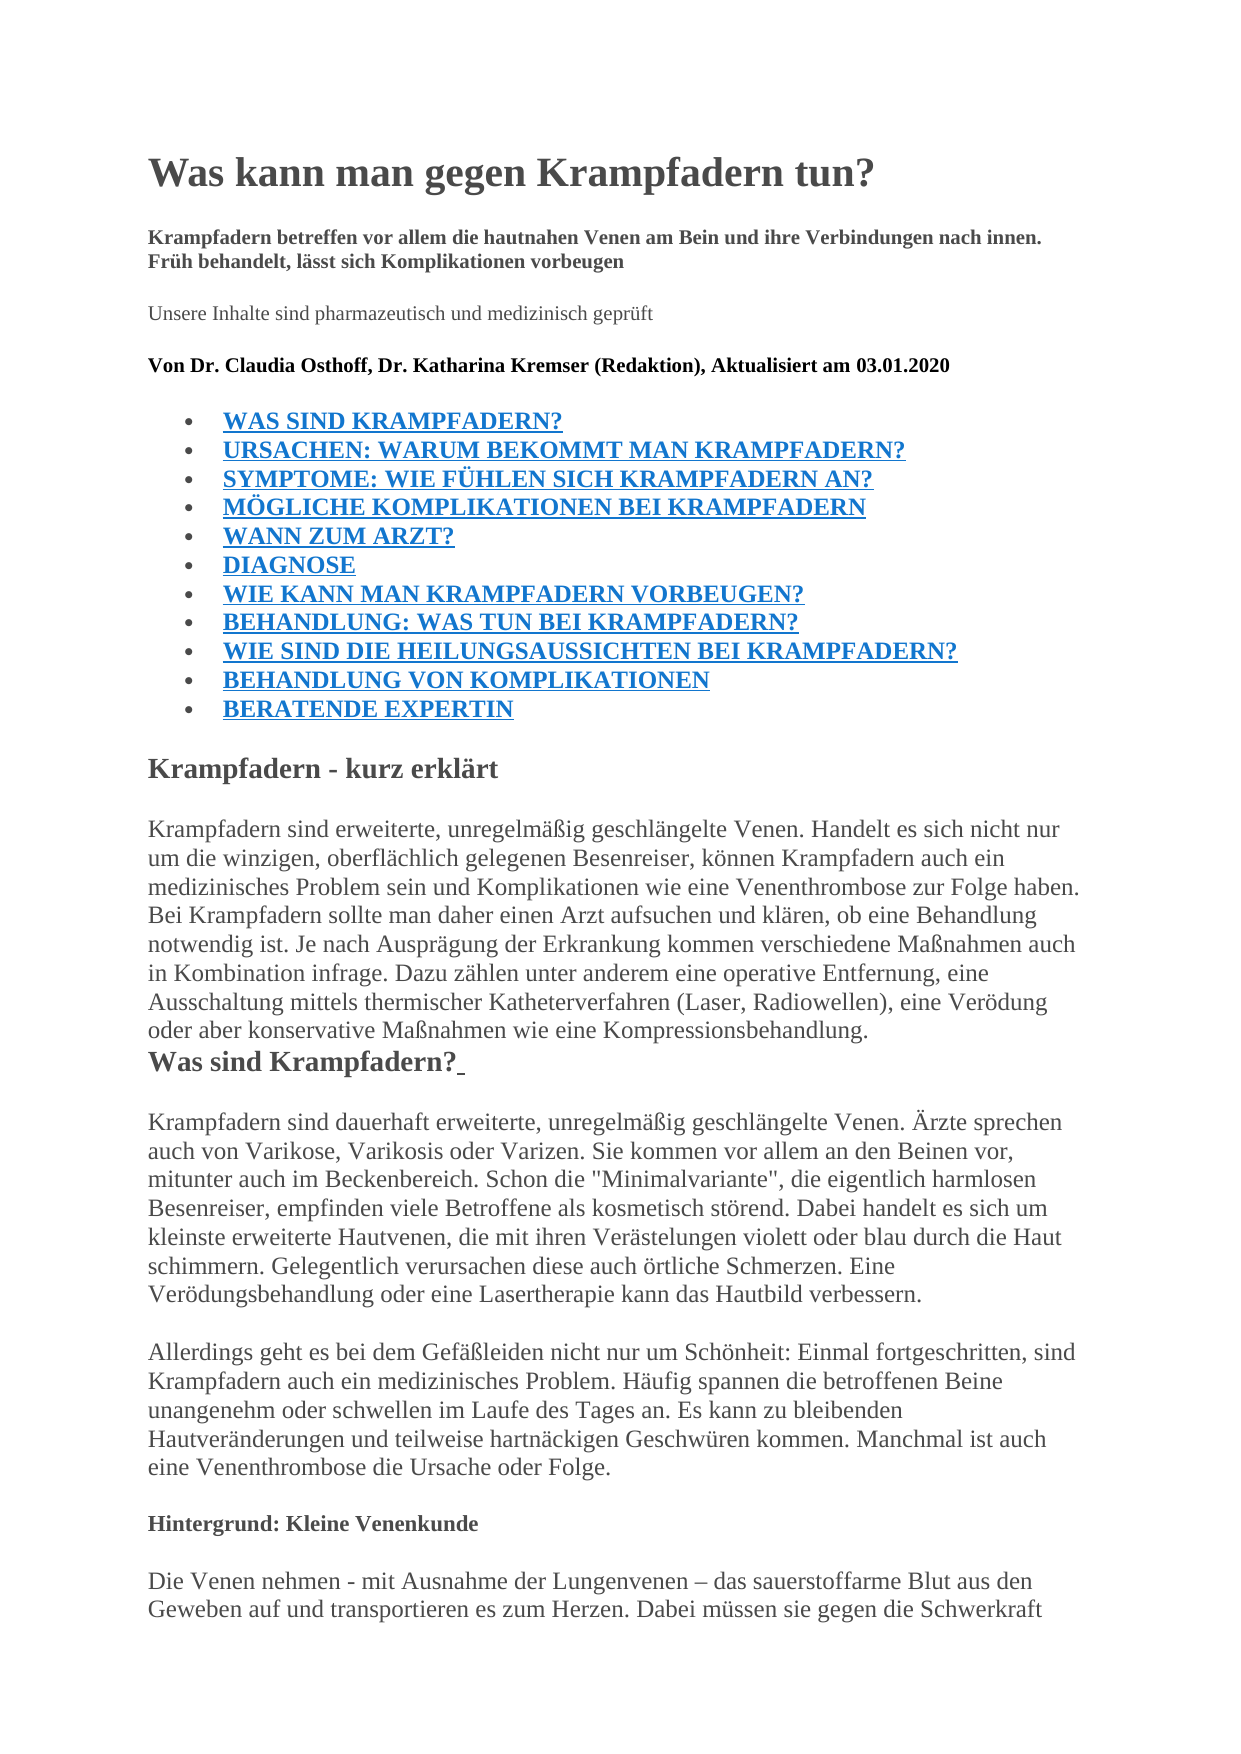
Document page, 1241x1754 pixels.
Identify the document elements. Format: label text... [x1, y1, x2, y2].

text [148, 1566, 1093, 1623]
text Krampfadern betreffen vor allem die hautnahen Venen am Bein und ihre Verbindungen nach innen. Früh behandelt, lässt sich Komplikationen vorbeugen [148, 225, 1093, 273]
list URSACHEN: WARUM BEKOMMT MAN KRAMPFADERN? [185, 435, 1093, 464]
list WIE KANN MAN KRAMPFADERN VORBEUGEN? [185, 579, 1093, 607]
text Was sind Krampfadern? [148, 1044, 1093, 1078]
list BEHANDLUNG: WAS TUN BEI KRAMPFADERN? [185, 607, 1093, 636]
text Krampfadern - kurz erklärt [148, 752, 1093, 785]
text Krampfadern sind erweiterte, unregelmäßig geschlängelte Venen. Handelt es sich nicht nur um die winzigen, oberflächlich gelegenen Besenreiser, können Krampfadern auch ein medizinisches Problem sein und Komplikationen wie eine Venenthrombose zur Folge haben. Bei Krampfadern sollte man daher einen Arzt aufsuchen und klären, ob eine Behandlung notwendig ist. Je nach Ausprägung der Erkrankung kommen verschiedene Maßnahmen auch in Kombination infrage. Dazu zählen unter anderem eine operative Entfernung, eine Ausschaltung mittels thermischer Katheterverfahren (Laser, Radiowellen), eine Verödung oder aber konservative Maßnahmen wie eine Kompressionsbehandlung. [148, 814, 1093, 1044]
text Krampfadern sind dauerhaft erweiterte, unregelmäßig geschlängelte Venen. Ärzte sprechen auch von Varikose, Varikosis oder Varizen. Sie kommen vor allem an den Beinen vor, mitunter auch im Beckenbereich. Schon die "Minimalvariante", die eigentlich harmlosen Besenreiser, empfinden viele Betroffene als kosmetisch störend. Dabei handelt es sich um kleinste erweiterte Hautvenen, die mit ihren Verästelungen violett oder blau durch die Haut schimmern. Gelegentlich verursachen diese auch örtliche Schmerzen. Eine Verödungsbehandlung oder eine Lasertherapie kann das Hautbild verbessern. [148, 1107, 1093, 1308]
text Was kann man gegen Krampfadern tun? [148, 148, 1093, 196]
list WANN ZUM ARZT? [185, 521, 1093, 550]
text Von Dr. Claudia Osthoff, Dr. Katharina Kremser (Redaktion), Aktualisiert am 03.01.2020 [148, 353, 1093, 377]
list WIE SIND DIE HEILUNGSAUSSICHTEN BEI KRAMPFADERN? [185, 636, 1093, 665]
list MÖGLICHE KOMPLIKATIONEN BEI KRAMPFADERN [185, 492, 1093, 521]
list BERATENDE EXPERTIN [185, 694, 1093, 722]
text Unsere Inhalte sind pharmazeutisch und medizinisch geprüft [148, 301, 1093, 325]
list WAS SIND KRAMPFADERN? [185, 406, 1093, 435]
text Hintergrund: Kleine Venenkunde [148, 1510, 1093, 1537]
list DIAGNOSE [185, 550, 1093, 579]
list BEHANDLUNG VON KOMPLIKATIONEN [185, 665, 1093, 694]
text Allerdings geht es bei dem Gefäßleiden nicht nur um Schönheit: Einmal fortgeschritten, sind Krampfadern auch ein medizinisches Problem. Häufig spannen die betroffenen Beine unangenehm oder schwellen im Laufe des Tages an. Es kann zu bleibenden Hautveränderungen und teilweise hartnäckigen Geschwüren kommen. Manchmal ist auch eine Venenthrombose die Ursache oder Folge. [148, 1337, 1093, 1481]
list SYMPTOME: WIE FÜHLEN SICH KRAMPFADERN AN? [185, 464, 1093, 492]
